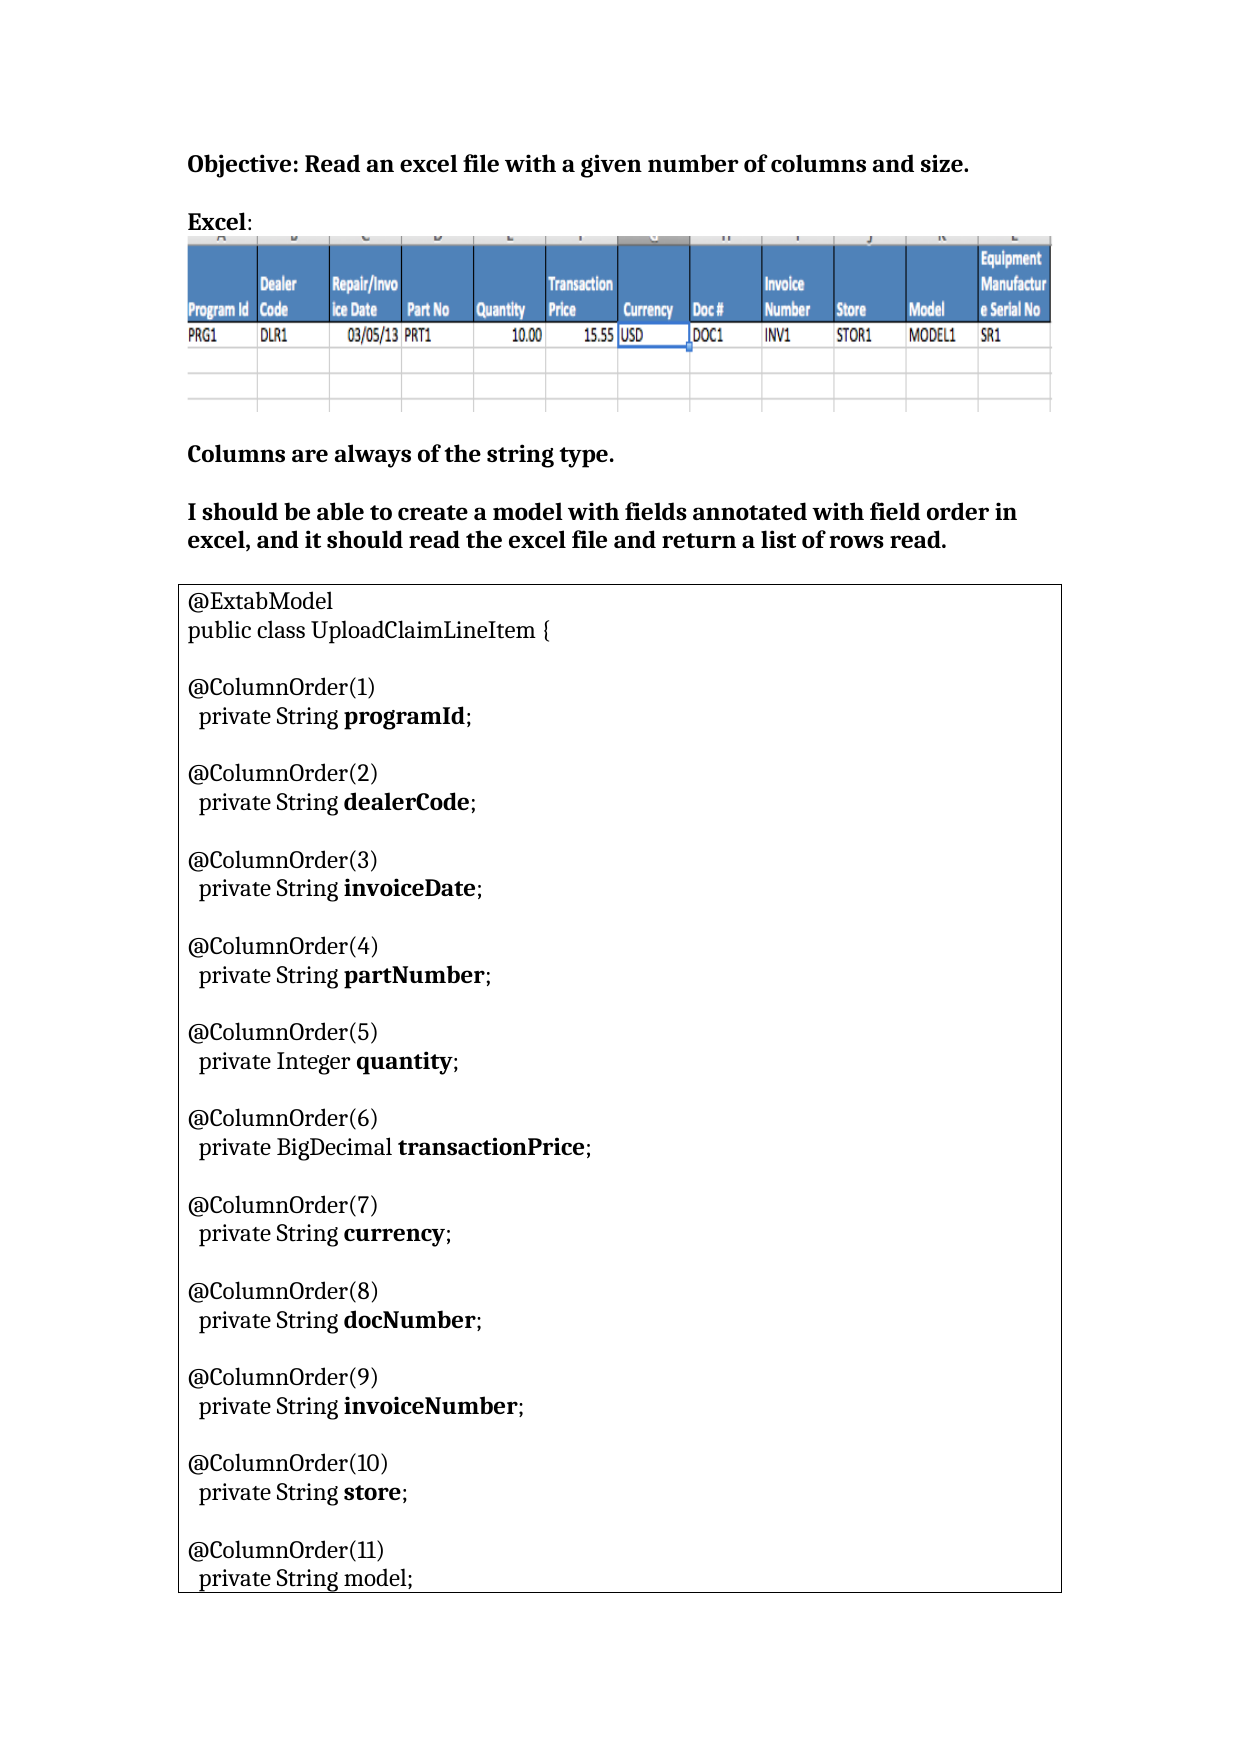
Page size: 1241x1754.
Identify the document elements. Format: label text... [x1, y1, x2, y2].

text @ColumnOrder(9) [187, 1363, 1053, 1392]
text @ColumnOrder(4) [187, 932, 1053, 961]
text Objective: Read an excel file with a given number of columns and size. [187, 150, 1053, 179]
text private String model; [187, 1564, 1053, 1592]
text private String docNumber; [187, 1306, 1053, 1334]
text private String currency; [187, 1219, 1053, 1248]
picture [187, 236, 1053, 412]
text private String invoiceNumber; [187, 1392, 1053, 1421]
text I should be able to create a model with fields annotated with field order in excel, and it should read the excel file and return a list of rows read. [187, 497, 1053, 555]
text @ColumnOrder(11) [187, 1536, 1053, 1564]
text @ColumnOrder(1) [187, 673, 1053, 702]
text private String partNumber; [187, 961, 1053, 989]
text private String dealerCode; [187, 788, 1053, 817]
text public class UploadClaimLineItem { [187, 616, 1053, 644]
text @ExtabModel [179, 585, 1061, 616]
text @ColumnOrder(5) [187, 1018, 1053, 1047]
text private String programId; [187, 702, 1053, 731]
text @ColumnOrder(10) [187, 1449, 1053, 1478]
text @ColumnOrder(3) [187, 846, 1053, 874]
text private String invoiceDate; [187, 874, 1053, 903]
text @ColumnOrder(2) [187, 759, 1053, 788]
text Columns are always of the string type. [187, 440, 1053, 469]
text @ColumnOrder(8) [187, 1277, 1053, 1306]
text @ColumnOrder(6) [187, 1104, 1053, 1133]
text private BigDecimal transactionPrice; [187, 1133, 1053, 1162]
text private String store; [187, 1478, 1053, 1507]
text private Integer quantity; [187, 1047, 1053, 1076]
text @ColumnOrder(7) [187, 1191, 1053, 1219]
text Excel: [187, 207, 1053, 236]
